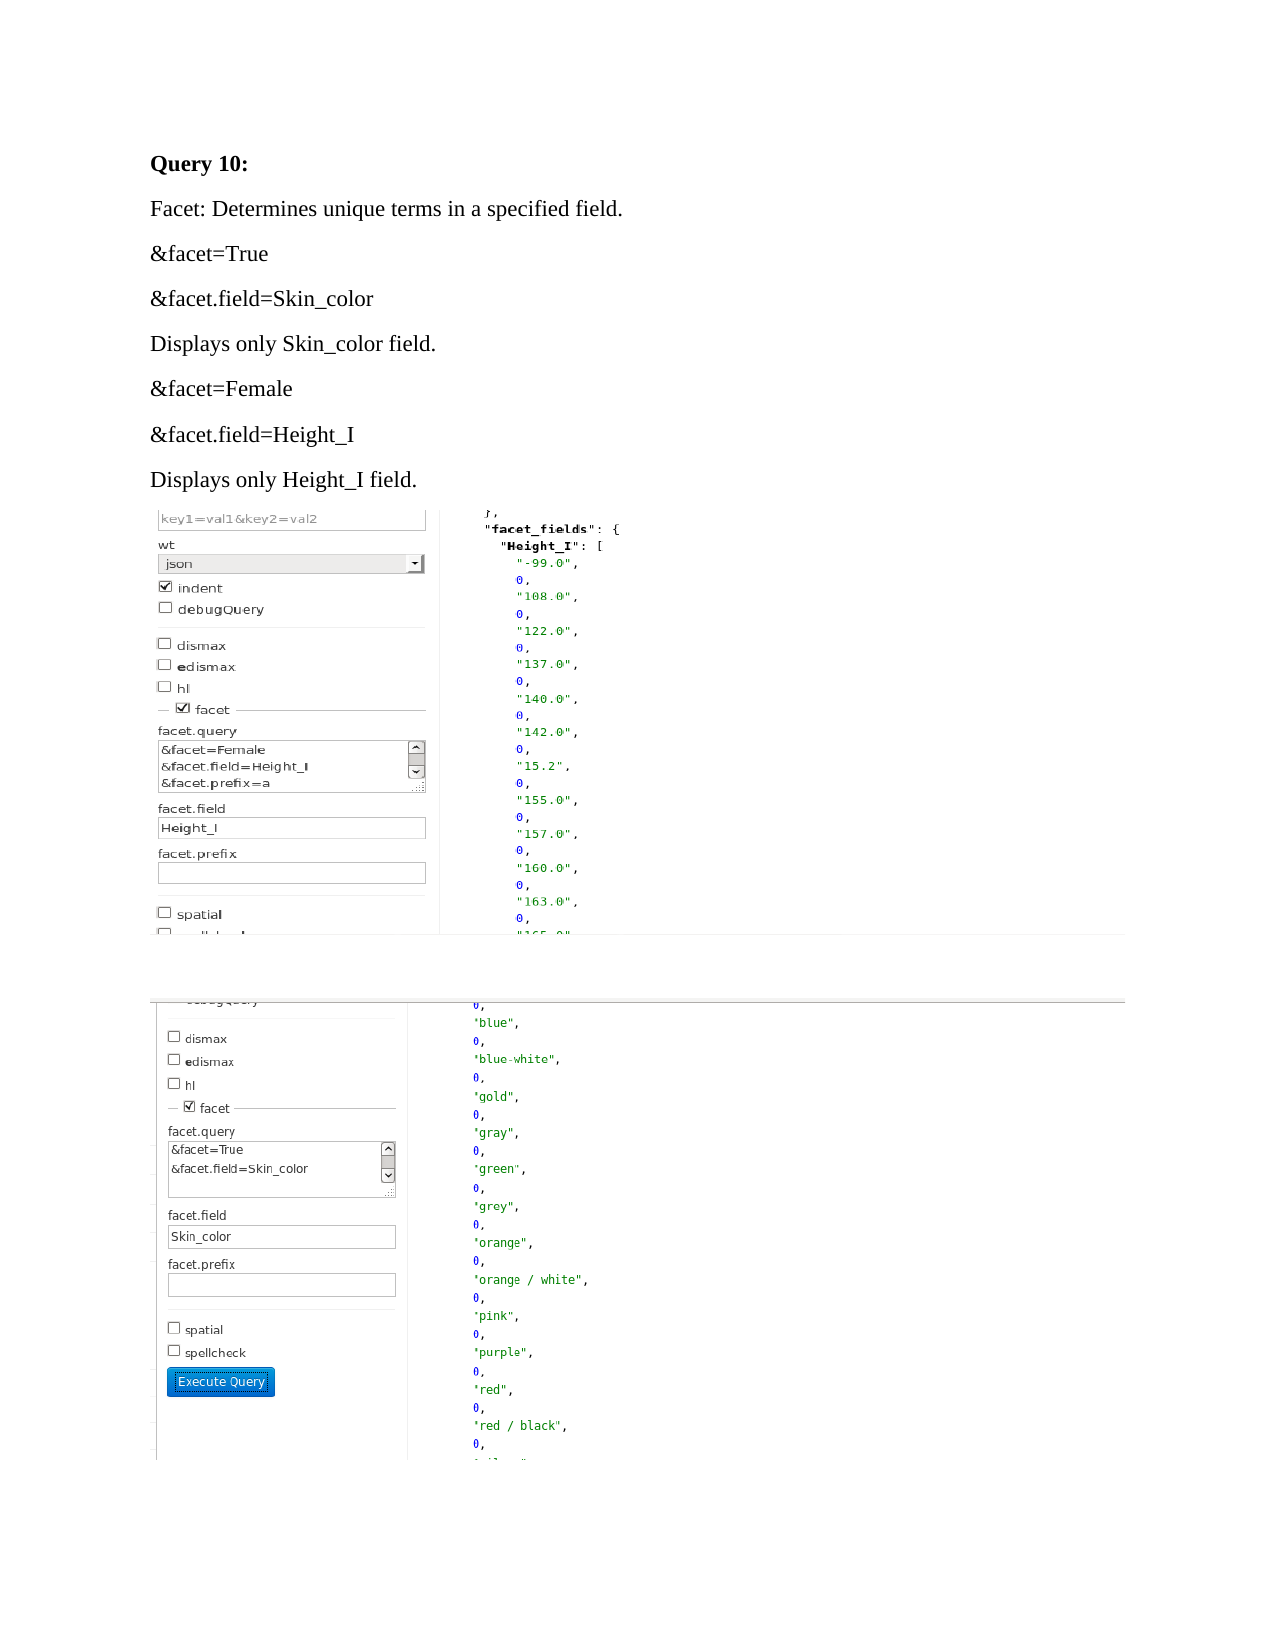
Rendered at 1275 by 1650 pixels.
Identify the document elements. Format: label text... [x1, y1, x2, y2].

text &facet.field=Skin_color [150, 285, 1125, 312]
picture [150, 998, 1125, 1460]
text Displays only Height_I field. [150, 466, 1125, 492]
text Query 10: [150, 150, 1125, 176]
text &facet=True [150, 240, 1125, 267]
picture [150, 510, 1125, 935]
text Facet: Determines unique terms in a specified field. [150, 195, 1125, 221]
text &facet.field=Height_I [150, 421, 1125, 447]
text &facet=Female [150, 376, 1125, 402]
text Displays only Skin_color field. [150, 330, 1125, 357]
